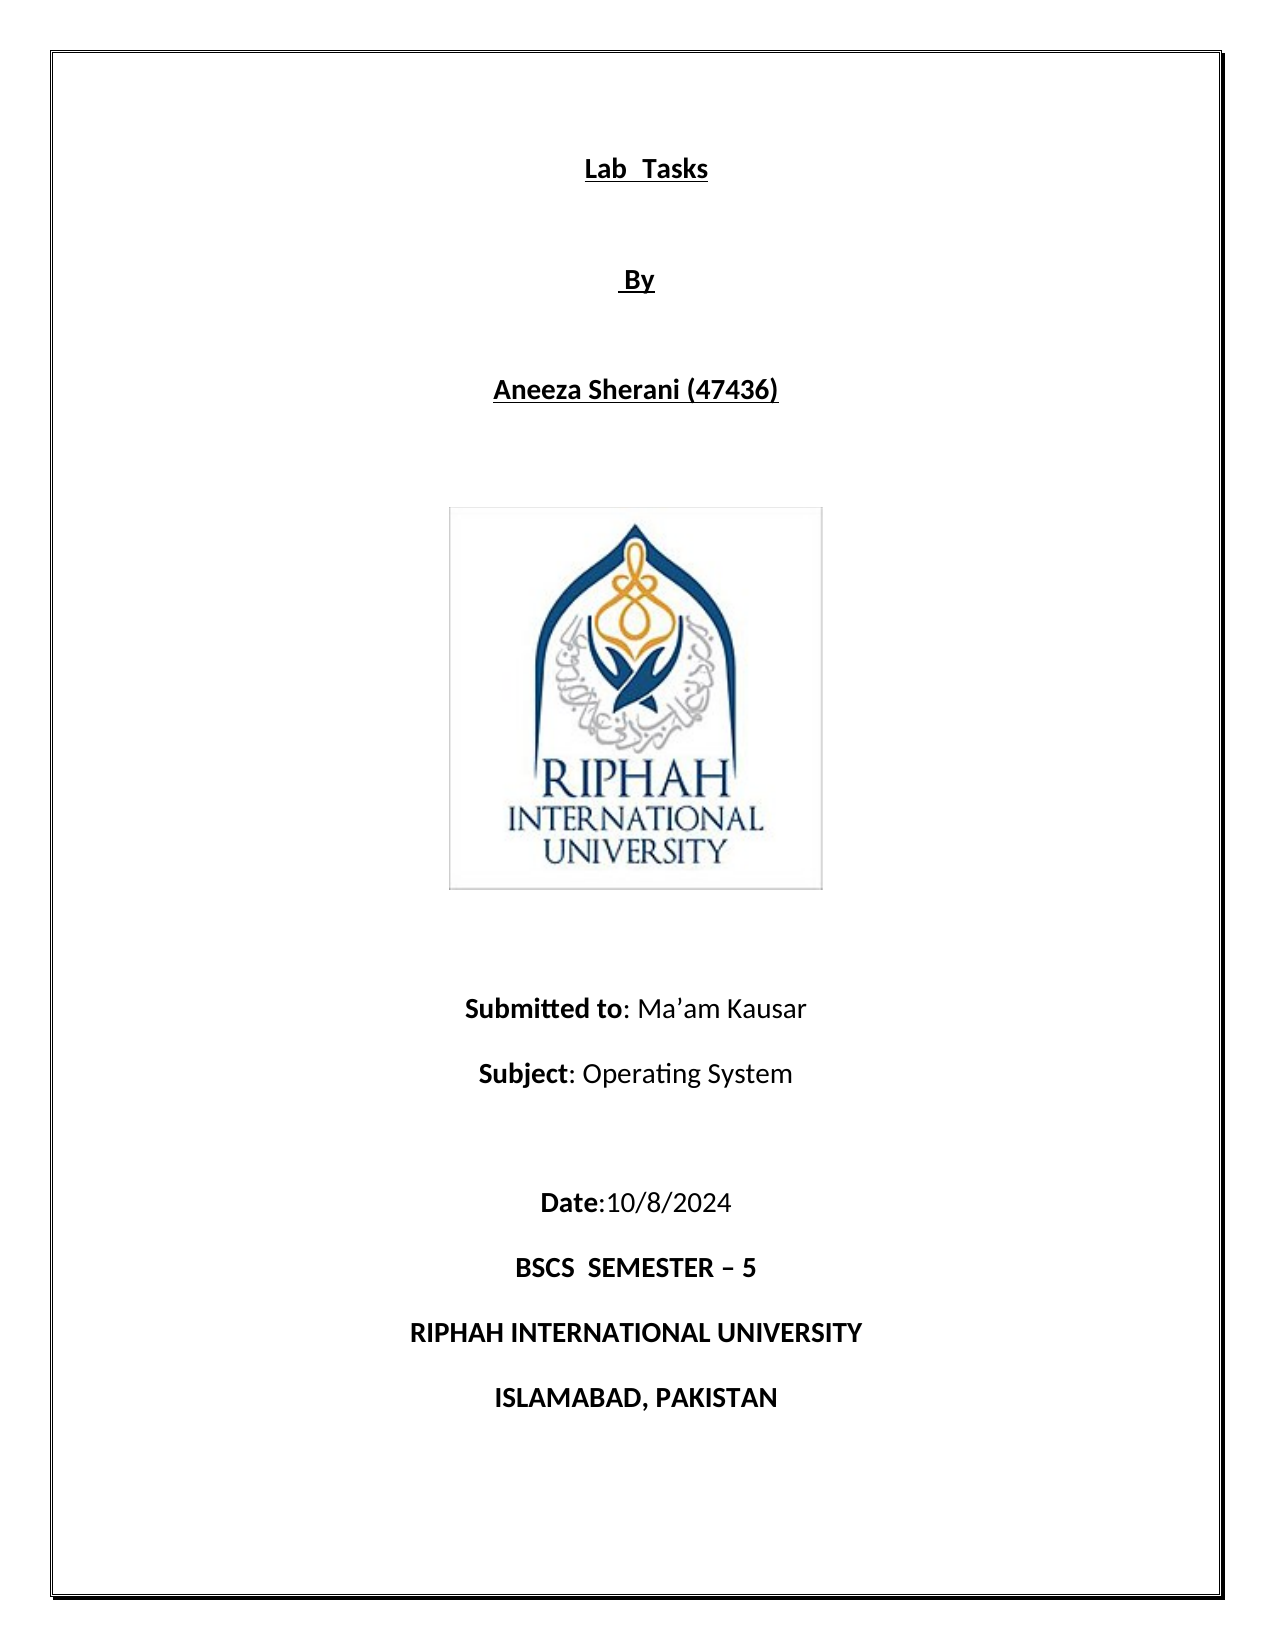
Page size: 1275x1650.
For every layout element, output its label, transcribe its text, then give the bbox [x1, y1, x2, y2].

text Date:10/8/2024 [150, 1184, 1122, 1220]
text BSCS SEMESTER – 5 [150, 1249, 1122, 1285]
text RIPHAH INTERNATIONAL UNIVERSITY [150, 1314, 1122, 1349]
text By [150, 261, 1122, 297]
text Lab Tasks [150, 150, 1122, 186]
text ISLAMABAD, PAKISTAN [150, 1379, 1122, 1414]
text Submitted to: Ma’am Kausar [150, 990, 1122, 1026]
picture [449, 507, 823, 890]
text Aneeza Sherani (47436) [150, 371, 1122, 407]
text Subject: Operating System [150, 1055, 1122, 1090]
